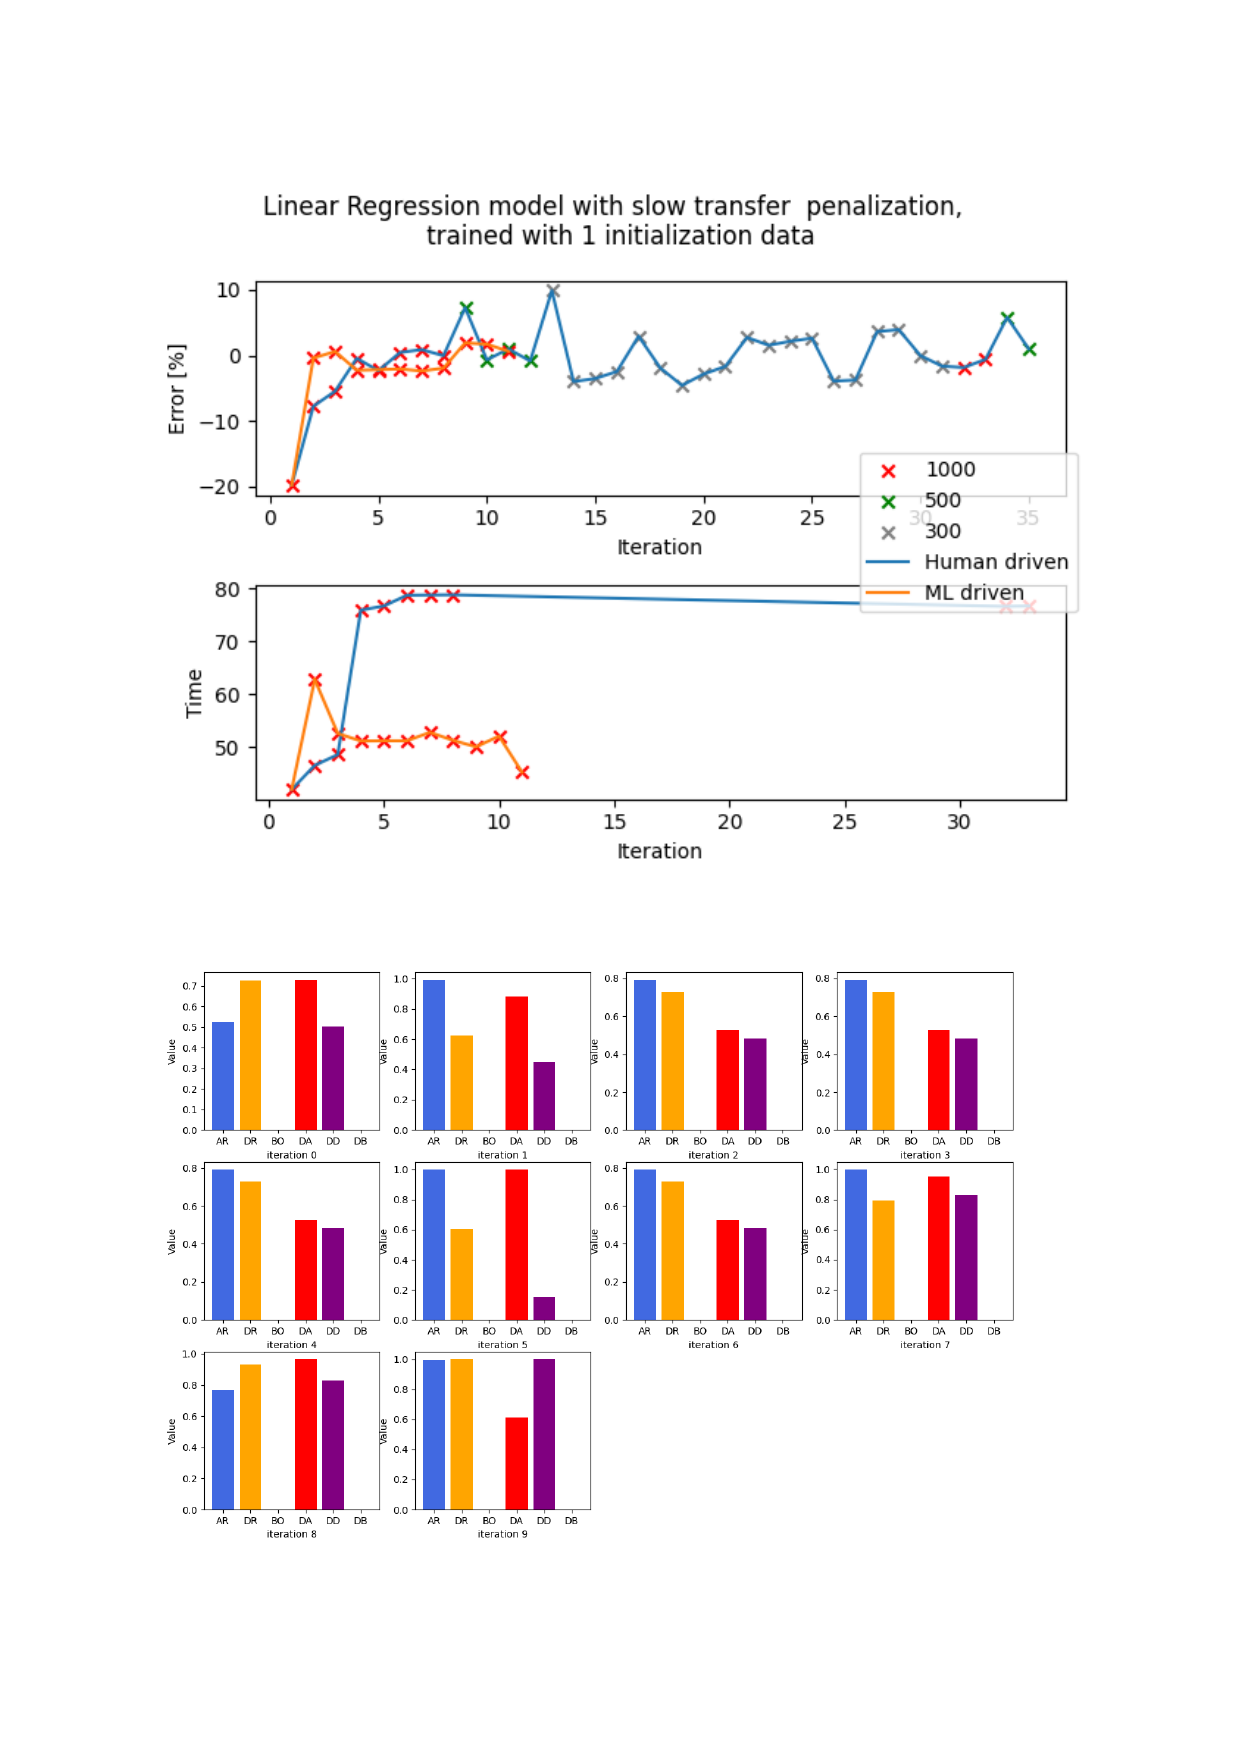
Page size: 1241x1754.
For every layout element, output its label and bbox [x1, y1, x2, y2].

picture [73, 888, 1117, 1586]
picture [147, 180, 1088, 885]
